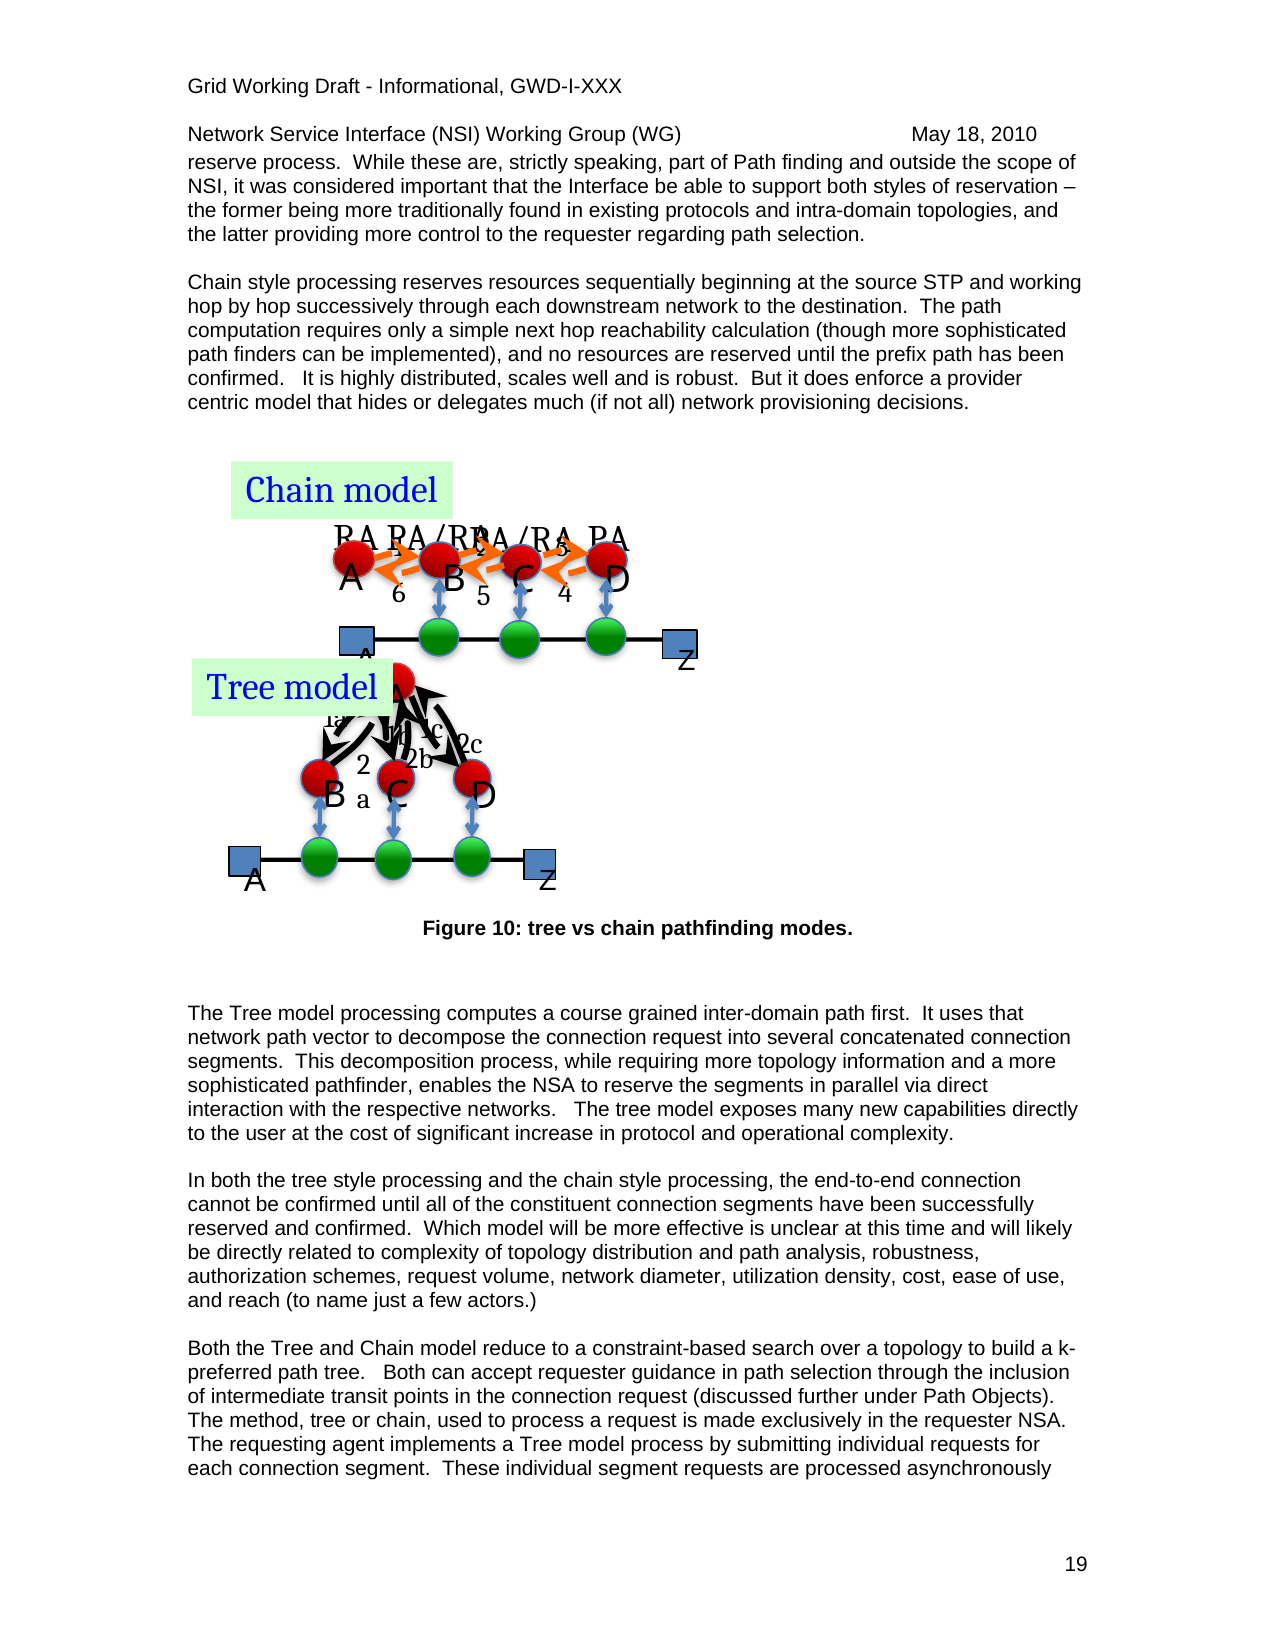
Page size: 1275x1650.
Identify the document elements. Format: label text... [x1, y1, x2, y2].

text Chain style processing reserves resources sequentially beginning at the source STP and working hop by hop successively through each downstream network to the destination. The path computation requires only a simple next hop reachability calculation (though more sophisticated path finders can be implemented), and no resources are reserved until the prefix path has been confirmed. It is highly distributed, scales well and is robust. But it does enforce a provider centric model that hides or delegates much (if not all) network provisioning decisions. [187, 270, 1087, 413]
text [187, 1336, 1087, 1480]
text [187, 150, 1087, 246]
text The Tree model processing computes a course grained inter-domain path first. It uses that network path vector to decompose the connection request into several concatenated connection segments. This decomposition process, while requiring more topology information and a more sophisticated pathfinder, enables the NSA to reserve the segments in parallel via direct interaction with the respective networks. The tree model exposes many new capabilities directly to the user at the cost of significant increase in protocol and operational complexity. [187, 1001, 1087, 1144]
text In both the tree style processing and the chain style processing, the end-to-end connection cannot be confirmed until all of the constituent connection segments have been successfully reserved and confirmed. Which model will be more effective is unclear at this time and will likely be directly related to complexity of topology distribution and path analysis, robustness, authorization schemes, request volume, network diameter, utilization density, cost, ease of use, and reach (to name just a few actors.) [187, 1168, 1087, 1312]
text Figure : tree vs chain pathfinding modes. [187, 916, 1087, 940]
